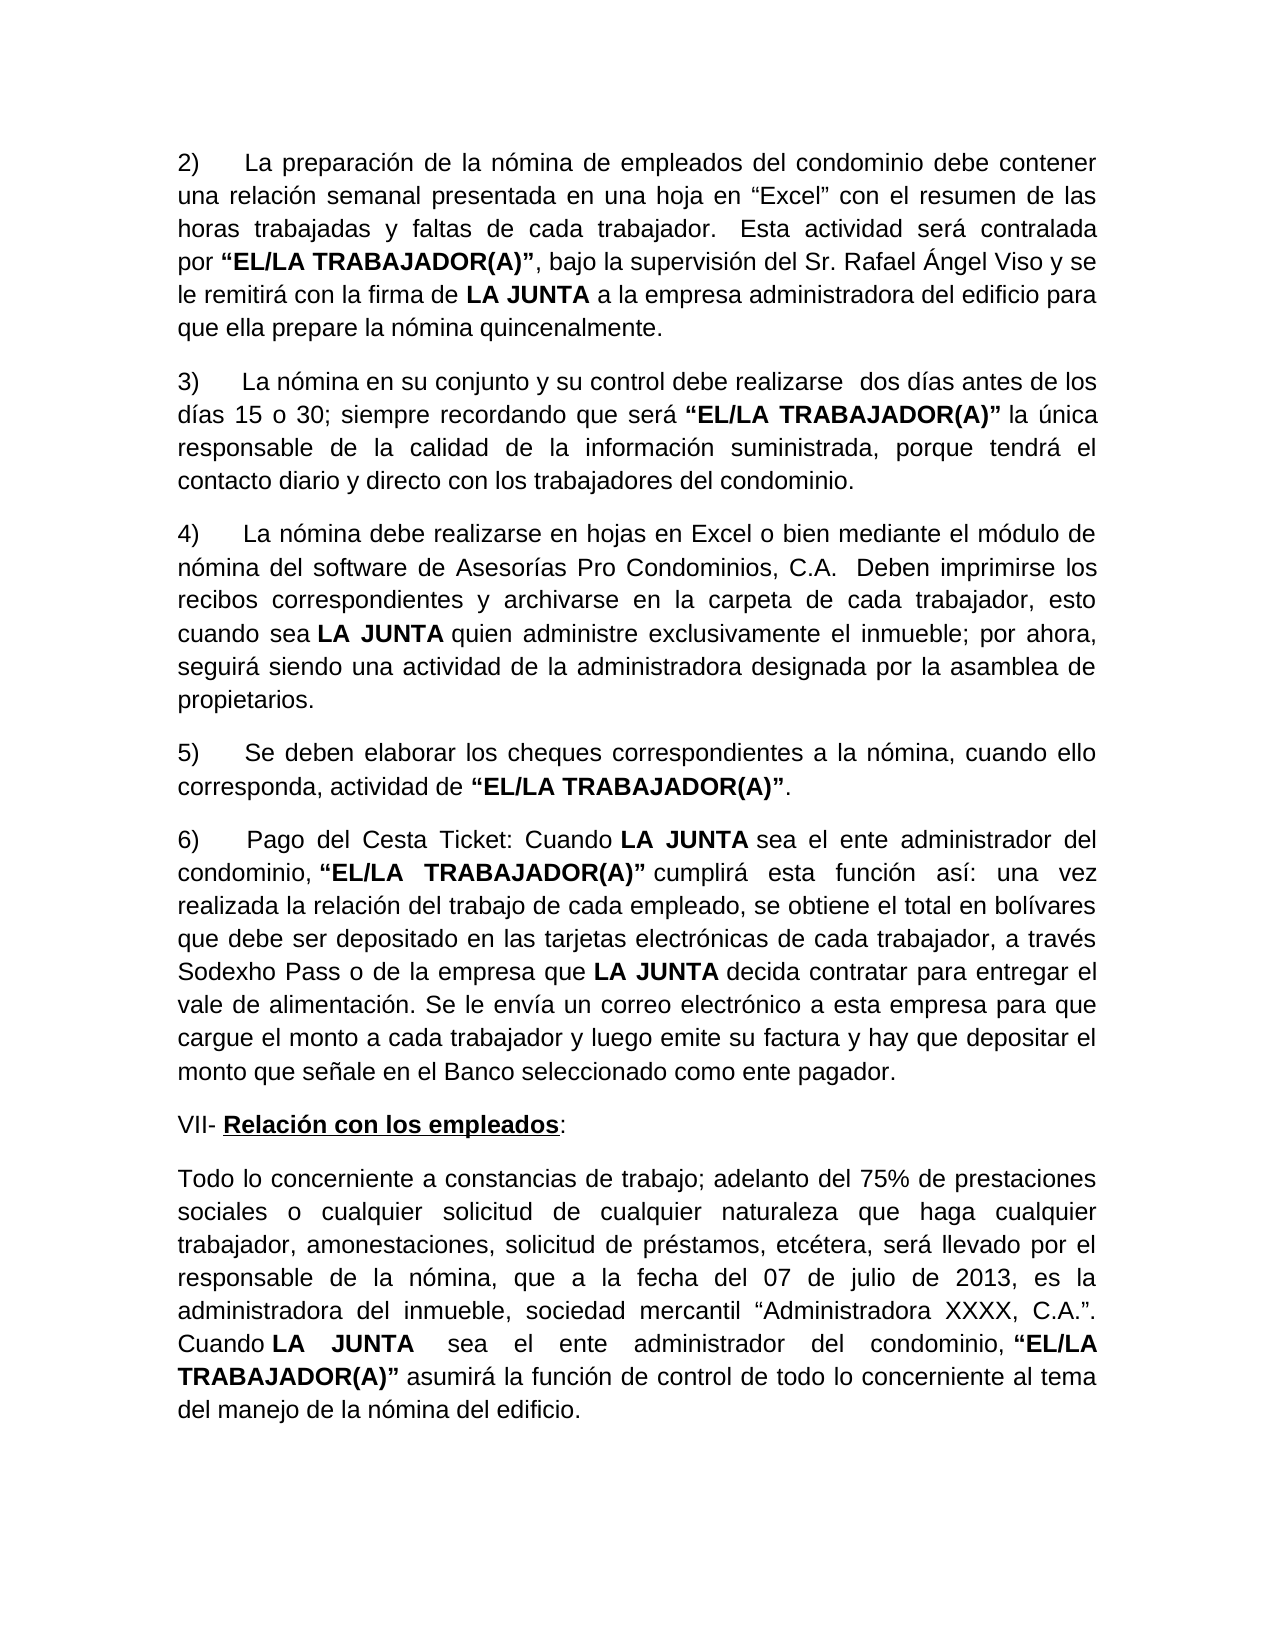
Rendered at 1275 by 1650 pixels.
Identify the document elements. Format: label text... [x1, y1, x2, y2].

text 2) La preparación de la nómina de empleados del condominio debe contener una relación semanal presentada en una hoja en “Excel” con el resumen de las horas trabajadas y faltas de cada trabajador. Esta actividad será contralada por “EL/LA TRABAJADOR(A)”, bajo la supervisión del Sr. Rafael Ángel Viso y se le remitirá con la firma de LA JUNTA a la empresa administradora del edificio para que ella prepare la nómina quincenalmente. [177, 148, 1098, 341]
text 5) Se deben elaborar los cheques correspondientes a la nómina, cuando ello corresponda, actividad de “EL/LA TRABAJADOR(A)”. [177, 738, 1098, 800]
text 3) La nómina en su conjunto y su control debe realizarse dos días antes de los días 15 o 30; siempre recordando que será “EL/LA TRABAJADOR(A)” la única responsable de la calidad de la información suministrada, porque tendrá el contacto diario y directo con los trabajadores del condominio. [177, 367, 1098, 494]
text VII- Relación con los empleados: [177, 1110, 1098, 1139]
text 6) Pago del Cesta Ticket: Cuando LA JUNTA sea el ente administrador del condominio, “EL/LA TRABAJADOR(A)” cumplirá esta función así: una vez realizada la relación del trabajo de cada empleado, se obtiene el total en bolívares que debe ser depositado en las tarjetas electrónicas de cada trabajador, a través Sodexho Pass o de la empresa que LA JUNTA decida contratar para entregar el vale de alimentación. Se le envía un correo electrónico a esta empresa para que cargue el monto a cada trabajador y luego emite su factura y hay que depositar el monto que señale en el Banco seleccionado como ente pagador. [177, 825, 1098, 1085]
text Todo lo concerniente a constancias de trabajo; adelanto del 75% de prestaciones sociales o cualquier solicitud de cualquier naturaleza que haga cualquier trabajador, amonestaciones, solicitud de préstamos, etcétera, será llevado por el responsable de la nómina, que a la fecha del 07 de julio de 2013, es la administradora del inmueble, sociedad mercantil “Administradora XXXX, C.A.”. Cuando LA JUNTA sea el ente administrador del condominio, “EL/LA TRABAJADOR(A)” asumirá la función de control de todo lo concerniente al tema del manejo de la nómina del edificio. [177, 1164, 1098, 1424]
text 4) La nómina debe realizarse en hojas en Excel o bien mediante el módulo de nómina del software de Asesorías Pro Condominios, C.A. Deben imprimirse los recibos correspondientes y archivarse en la carpeta de cada trabajador, esto cuando sea LA JUNTA quien administre exclusivamente el inmueble; por ahora, seguirá siendo una actividad de la administradora designada por la asamblea de propietarios. [177, 519, 1098, 713]
